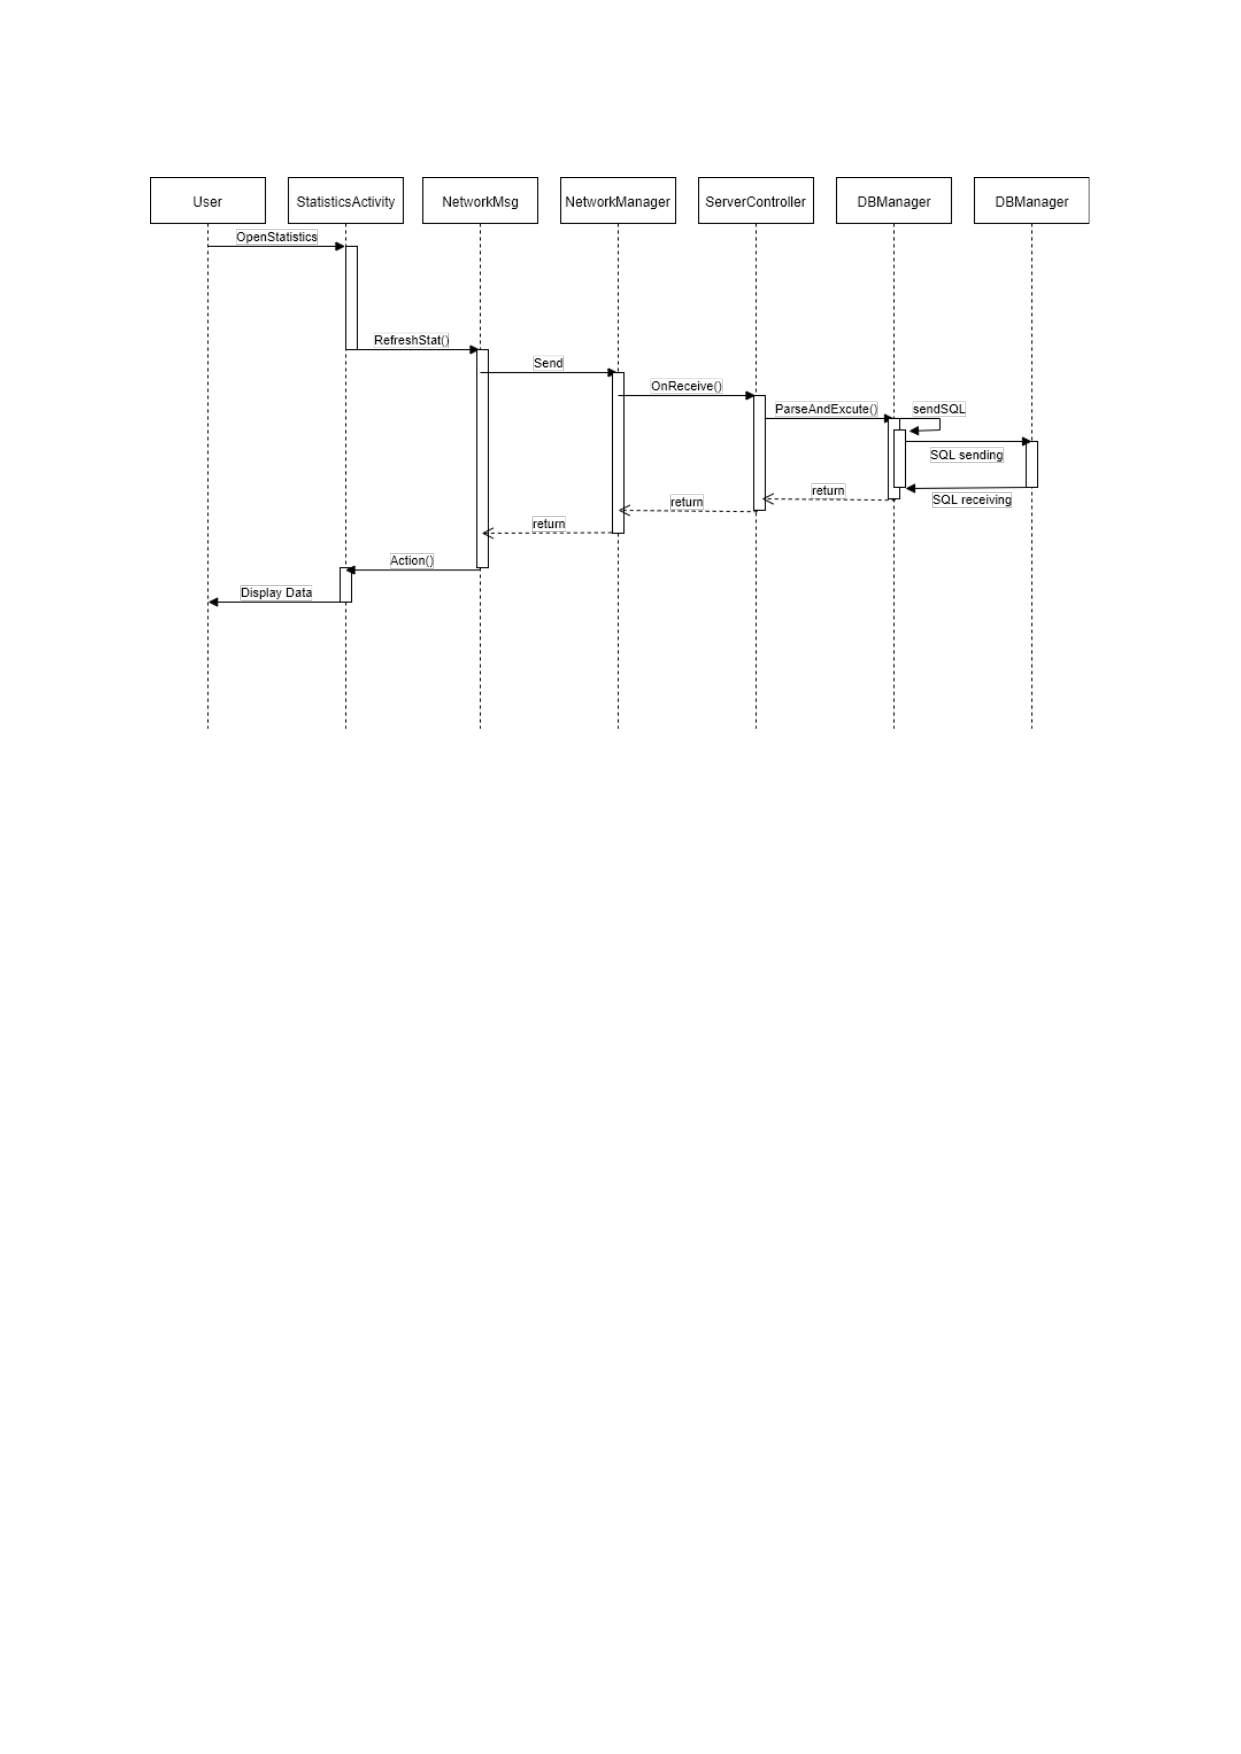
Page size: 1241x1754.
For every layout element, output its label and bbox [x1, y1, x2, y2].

picture [150, 177, 1090, 729]
